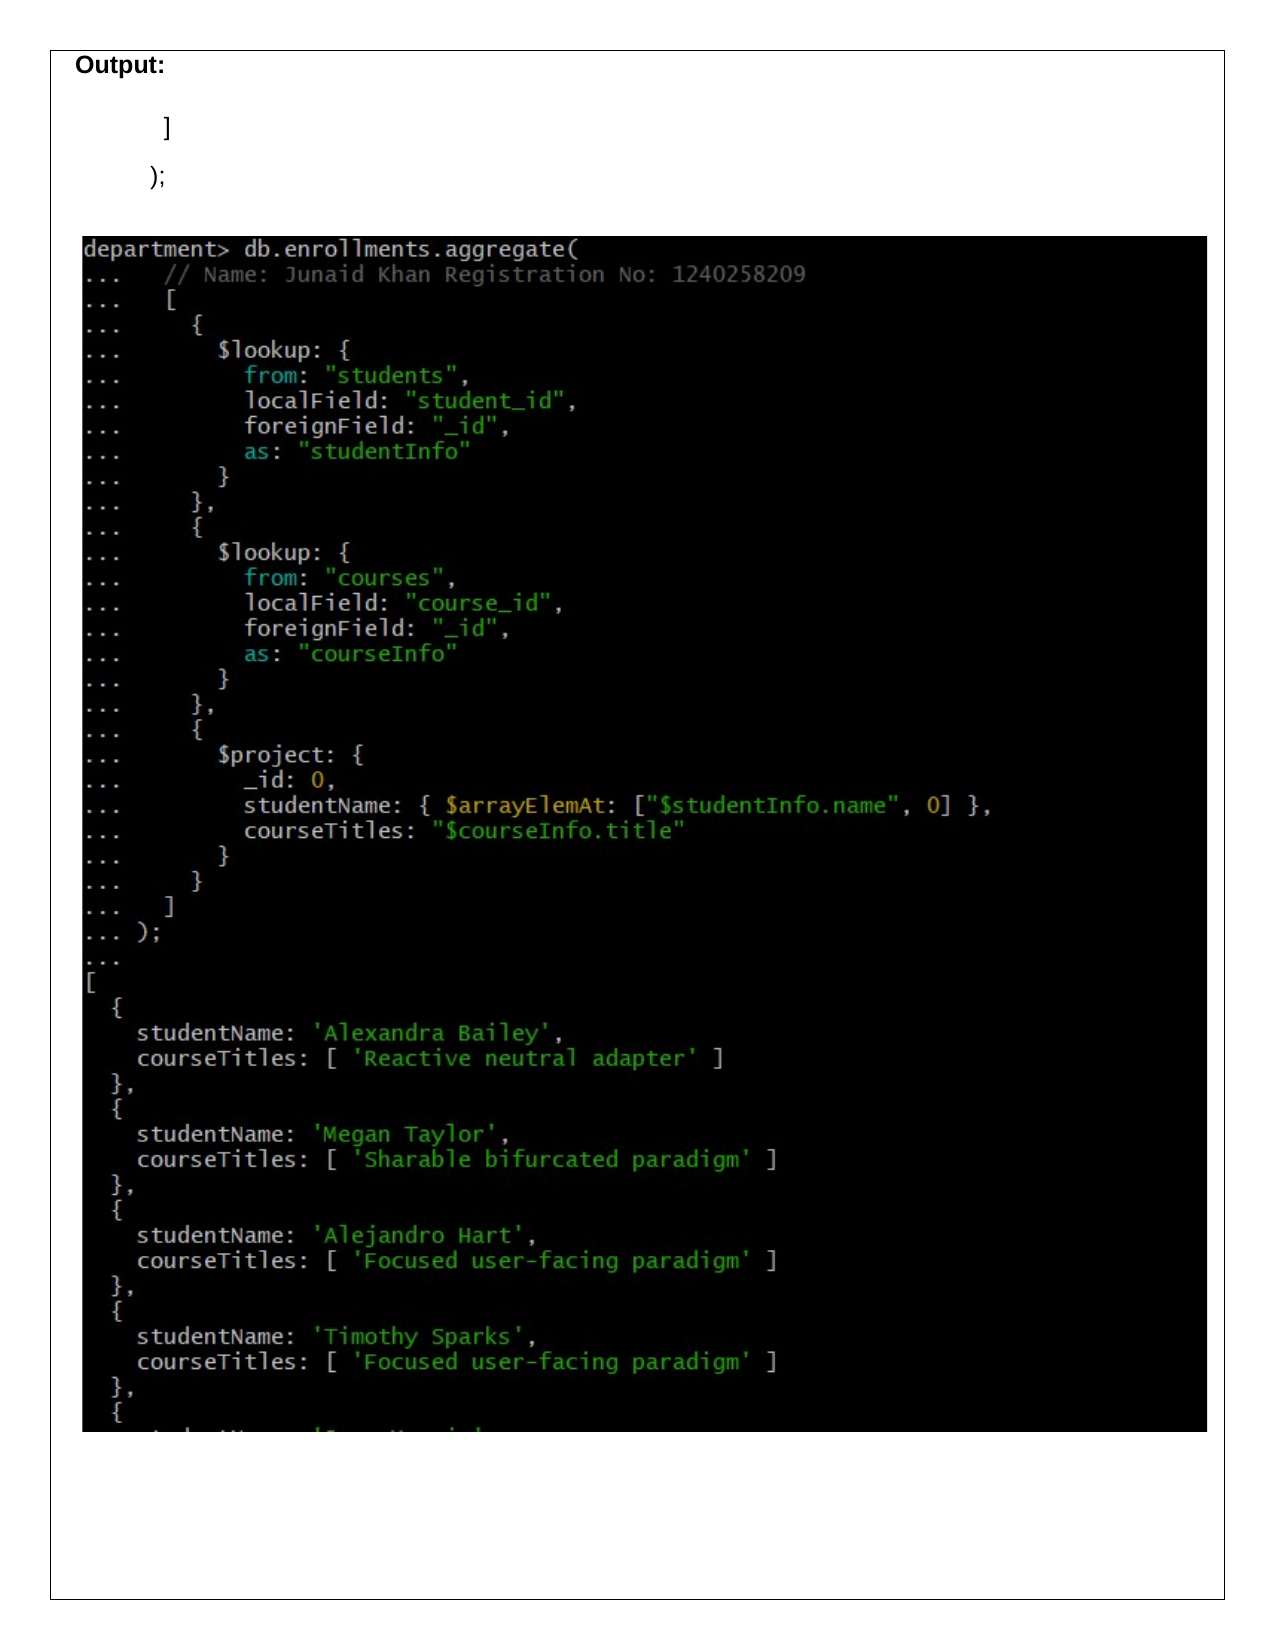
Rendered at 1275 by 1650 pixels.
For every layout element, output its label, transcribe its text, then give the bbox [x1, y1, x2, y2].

picture [82, 236, 1208, 1432]
text ] [150, 111, 1182, 140]
text ); [150, 161, 1182, 190]
